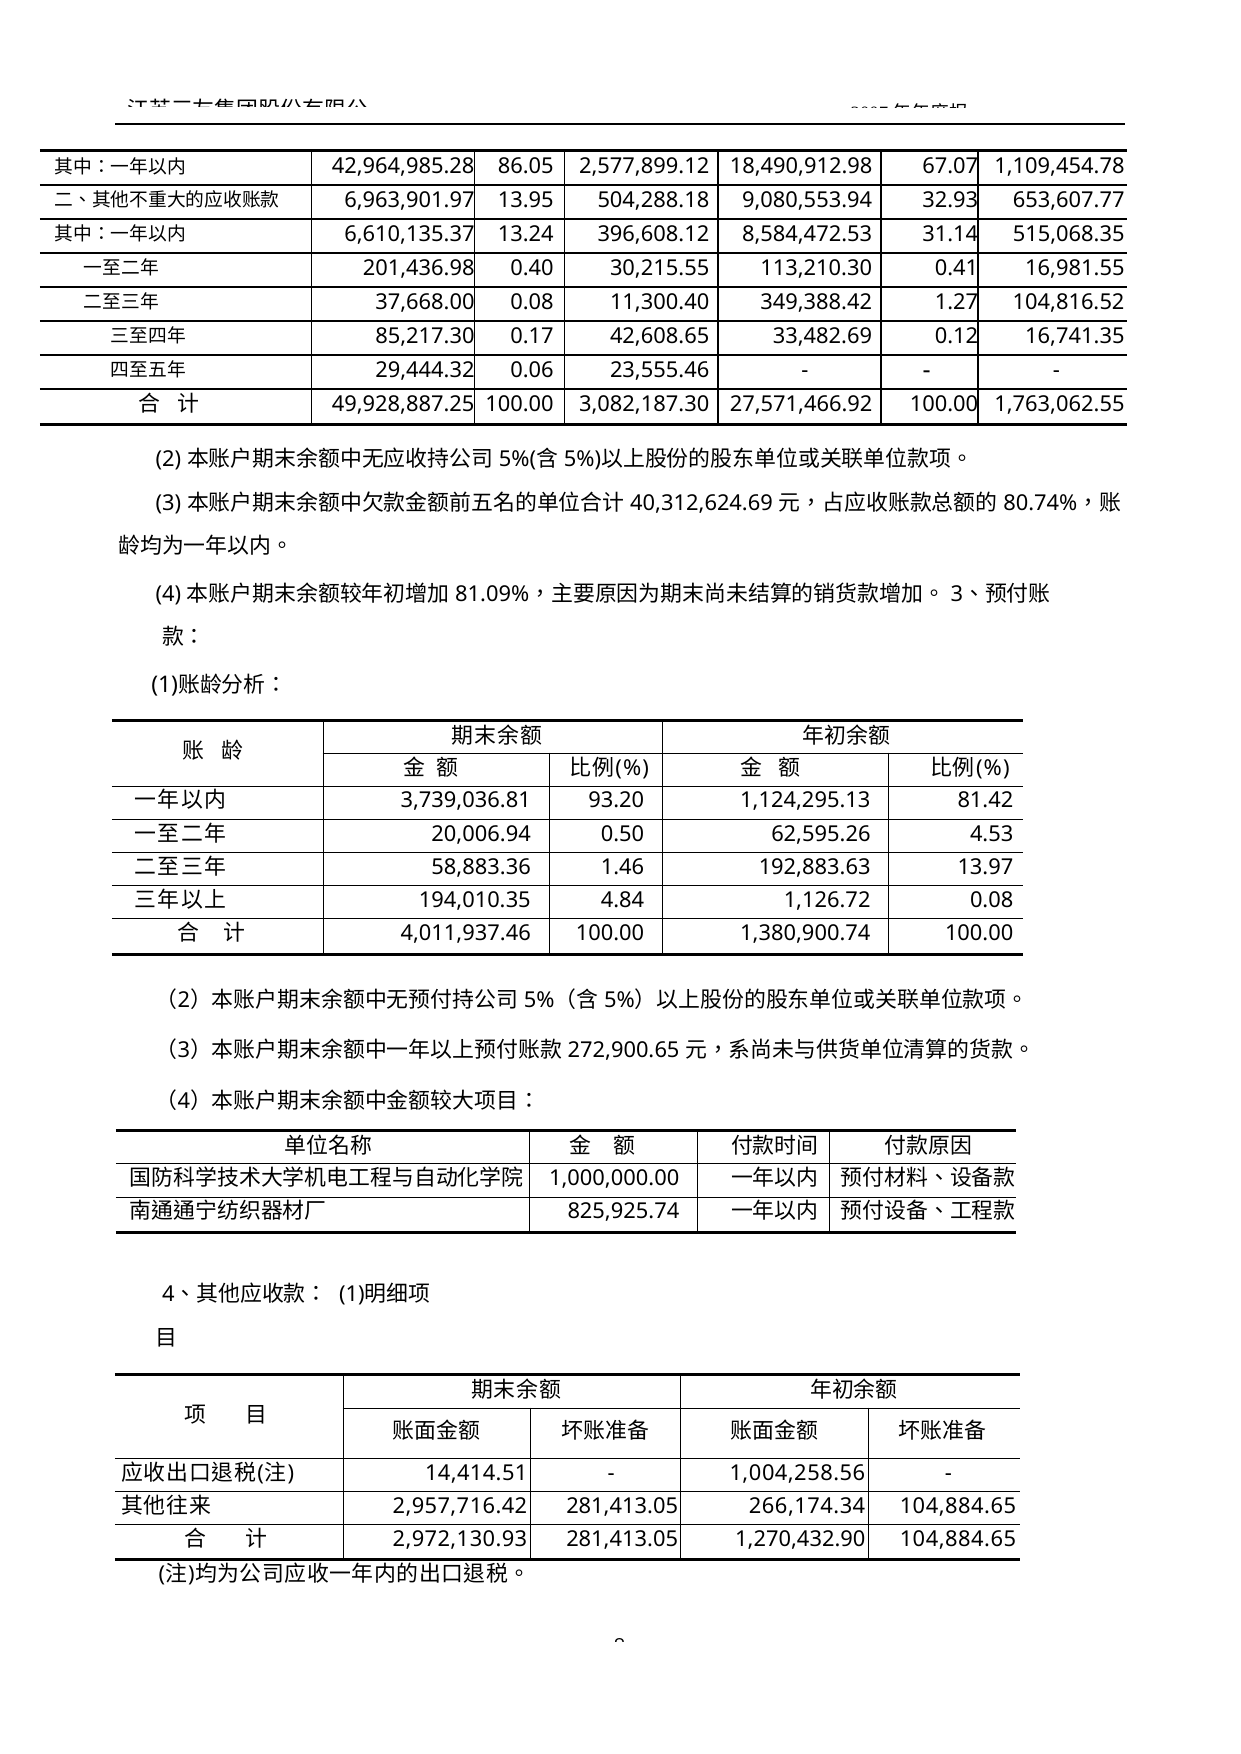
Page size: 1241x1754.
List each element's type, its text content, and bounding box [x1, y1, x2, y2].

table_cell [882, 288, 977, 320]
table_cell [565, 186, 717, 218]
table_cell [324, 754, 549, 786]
text （2）本账户期末余额中无预付持公司 5%（含 5%）以上股份的股东单位或关联单位款项。 [155, 984, 1138, 1013]
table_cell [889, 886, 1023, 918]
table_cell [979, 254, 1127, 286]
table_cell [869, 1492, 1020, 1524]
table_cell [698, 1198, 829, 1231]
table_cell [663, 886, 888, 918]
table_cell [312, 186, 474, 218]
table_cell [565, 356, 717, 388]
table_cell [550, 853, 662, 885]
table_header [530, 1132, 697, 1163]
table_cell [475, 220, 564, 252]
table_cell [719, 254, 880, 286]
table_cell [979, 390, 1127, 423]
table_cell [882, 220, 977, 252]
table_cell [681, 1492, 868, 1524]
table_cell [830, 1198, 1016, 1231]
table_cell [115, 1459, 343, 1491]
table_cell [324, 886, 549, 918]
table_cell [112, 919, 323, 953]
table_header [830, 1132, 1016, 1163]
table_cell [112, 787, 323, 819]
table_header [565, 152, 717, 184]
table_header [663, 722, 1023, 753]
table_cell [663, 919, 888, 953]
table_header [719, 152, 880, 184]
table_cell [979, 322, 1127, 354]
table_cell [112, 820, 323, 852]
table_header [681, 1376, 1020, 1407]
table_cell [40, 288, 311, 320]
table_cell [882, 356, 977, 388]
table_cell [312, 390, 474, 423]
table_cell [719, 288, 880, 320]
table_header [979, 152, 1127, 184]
text (注)均为公司应收一年内的出口退税。 [158, 1561, 1138, 1586]
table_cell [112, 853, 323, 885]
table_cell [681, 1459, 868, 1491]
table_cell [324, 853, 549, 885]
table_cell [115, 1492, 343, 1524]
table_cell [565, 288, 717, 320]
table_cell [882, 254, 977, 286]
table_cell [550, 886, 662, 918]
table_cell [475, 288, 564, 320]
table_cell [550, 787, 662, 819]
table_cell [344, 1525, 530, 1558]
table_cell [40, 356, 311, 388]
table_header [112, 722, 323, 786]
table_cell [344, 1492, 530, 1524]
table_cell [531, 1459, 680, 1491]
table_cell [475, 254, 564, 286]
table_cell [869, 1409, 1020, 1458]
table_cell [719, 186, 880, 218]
text （3）本账户期末余额中一年以上预付账款 272,900.65 元，系尚未与供货单位清算的货款。 [155, 1034, 1138, 1064]
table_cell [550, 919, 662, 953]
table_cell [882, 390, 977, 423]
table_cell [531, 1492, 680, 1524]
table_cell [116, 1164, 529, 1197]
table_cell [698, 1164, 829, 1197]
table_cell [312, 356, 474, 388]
text (2) 本账户期末余额中无应收持公司 5%(含 5%)以上股份的股东单位或关联单位款项。 [155, 443, 1138, 473]
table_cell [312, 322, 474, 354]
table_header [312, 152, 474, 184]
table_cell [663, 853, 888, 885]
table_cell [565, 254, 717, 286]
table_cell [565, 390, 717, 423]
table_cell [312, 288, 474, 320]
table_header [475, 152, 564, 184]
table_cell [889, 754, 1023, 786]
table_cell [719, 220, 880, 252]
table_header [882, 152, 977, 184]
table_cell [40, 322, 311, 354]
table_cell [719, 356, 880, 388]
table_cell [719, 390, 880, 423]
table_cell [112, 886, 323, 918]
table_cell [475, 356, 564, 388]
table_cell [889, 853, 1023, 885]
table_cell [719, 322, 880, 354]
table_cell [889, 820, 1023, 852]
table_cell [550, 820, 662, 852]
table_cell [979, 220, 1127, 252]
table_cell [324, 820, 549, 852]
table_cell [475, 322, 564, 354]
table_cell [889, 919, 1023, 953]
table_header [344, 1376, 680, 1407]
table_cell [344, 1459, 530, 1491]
text 4、其他应收款： (1)明细项目 [155, 1278, 445, 1352]
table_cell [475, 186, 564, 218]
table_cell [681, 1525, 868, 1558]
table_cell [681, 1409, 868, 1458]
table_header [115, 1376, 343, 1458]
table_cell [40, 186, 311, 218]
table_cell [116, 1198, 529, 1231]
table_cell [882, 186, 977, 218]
text (4) 本账户期末余额较年初增加 81.09%，主要原因为期末尚未结算的销货款增加。 3、预付账款： [155, 577, 1089, 651]
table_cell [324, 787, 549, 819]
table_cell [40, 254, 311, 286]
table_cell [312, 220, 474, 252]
text （4）本账户期末余额中金额较大项目： [155, 1085, 1138, 1115]
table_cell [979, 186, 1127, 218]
text (3) 本账户期末余额中欠款金额前五名的单位合计 40,312,624.69 元，占应收账款总额的 80.74%，账 龄均为一年以内。 [118, 487, 1123, 560]
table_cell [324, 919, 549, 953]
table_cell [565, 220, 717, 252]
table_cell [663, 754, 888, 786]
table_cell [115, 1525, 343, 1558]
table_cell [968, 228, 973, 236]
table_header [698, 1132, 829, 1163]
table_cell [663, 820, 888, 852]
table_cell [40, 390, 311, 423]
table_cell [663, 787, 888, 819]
text (1)账龄分析： [151, 668, 1138, 699]
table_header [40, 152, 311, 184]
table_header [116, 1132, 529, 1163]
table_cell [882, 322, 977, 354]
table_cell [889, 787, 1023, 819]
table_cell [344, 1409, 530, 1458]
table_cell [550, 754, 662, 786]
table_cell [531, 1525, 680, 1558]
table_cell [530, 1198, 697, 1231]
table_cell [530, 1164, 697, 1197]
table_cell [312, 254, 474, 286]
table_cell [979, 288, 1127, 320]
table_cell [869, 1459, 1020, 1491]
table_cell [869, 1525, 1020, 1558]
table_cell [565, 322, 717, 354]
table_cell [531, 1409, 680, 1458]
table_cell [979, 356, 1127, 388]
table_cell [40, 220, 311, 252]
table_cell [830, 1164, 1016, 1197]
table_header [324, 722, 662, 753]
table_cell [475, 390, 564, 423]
